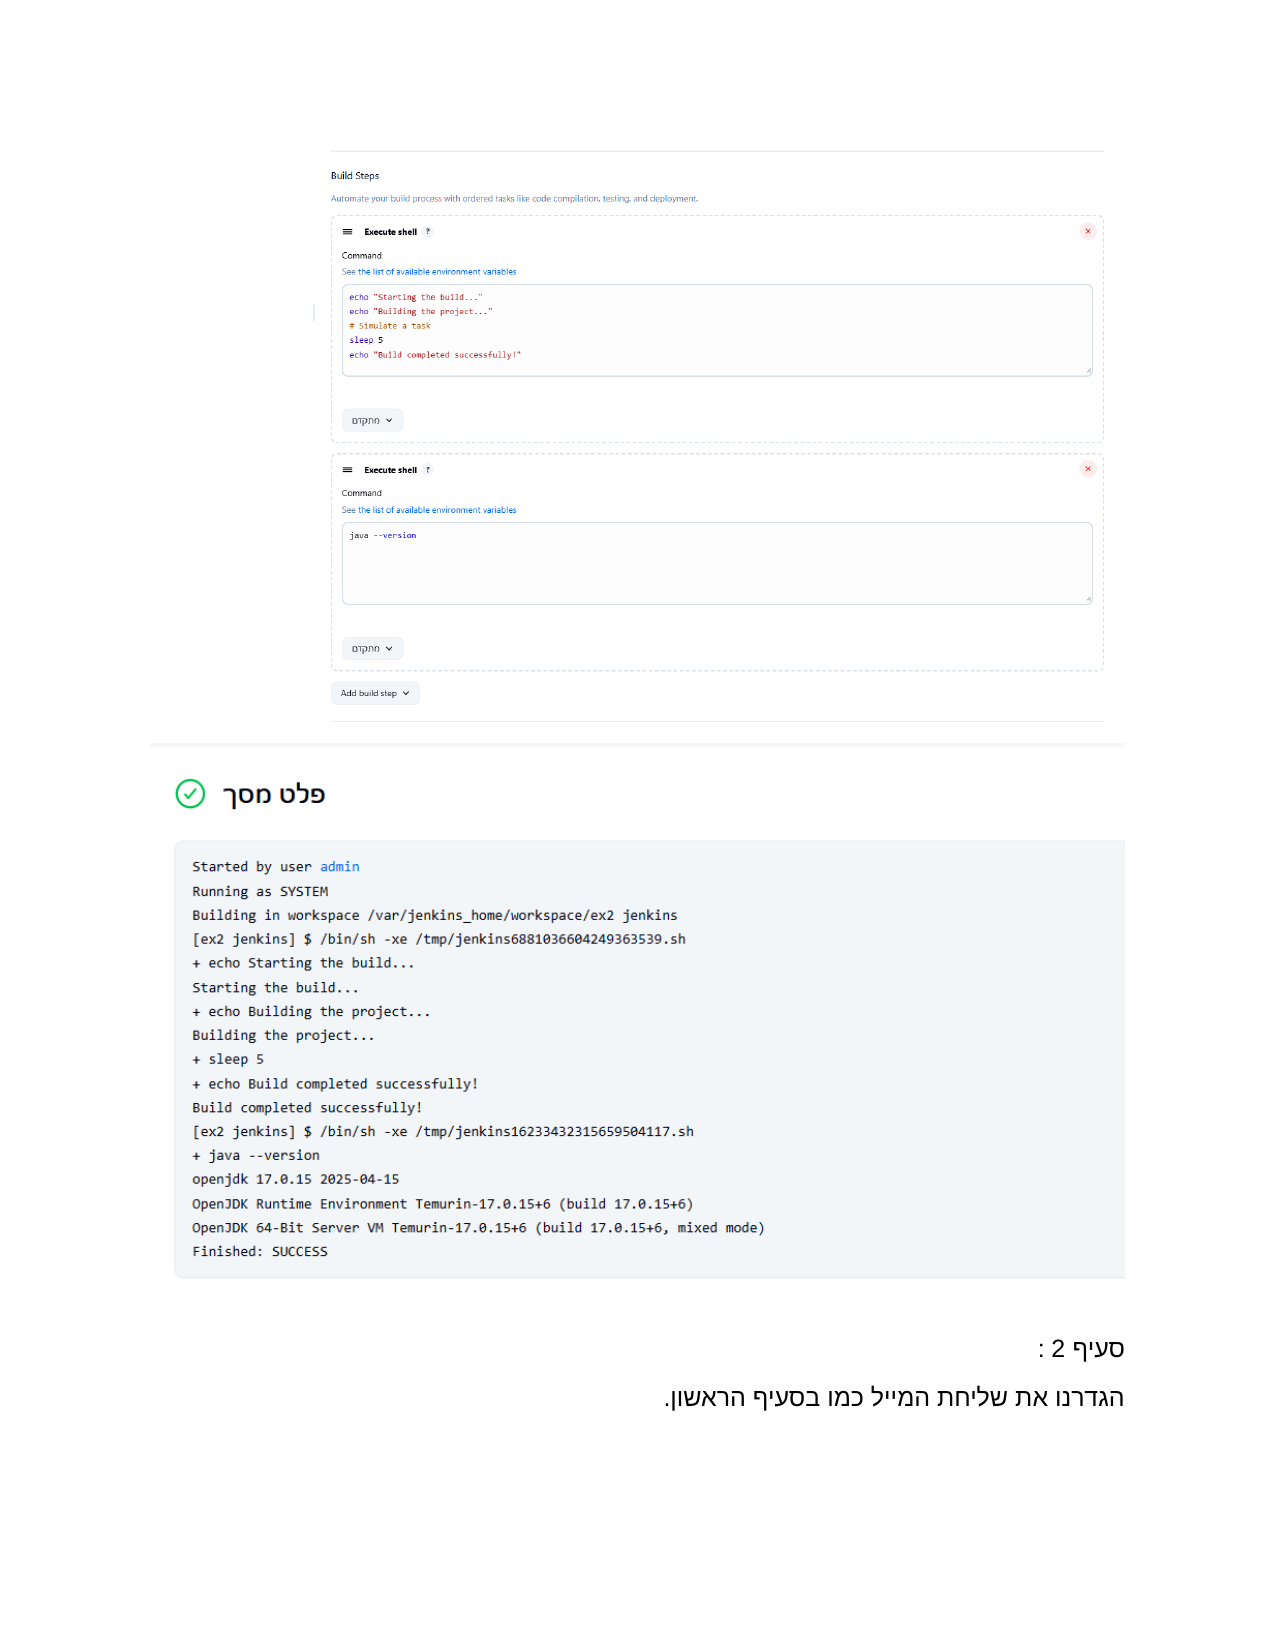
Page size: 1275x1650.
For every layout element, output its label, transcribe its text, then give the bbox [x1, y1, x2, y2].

picture [312, 150, 1125, 722]
picture [150, 743, 1125, 1312]
text סעיף 2 : [150, 1334, 1125, 1362]
text הגדרנו את שליחת המייל כמו בסעיף הראשון. [150, 1383, 1125, 1412]
